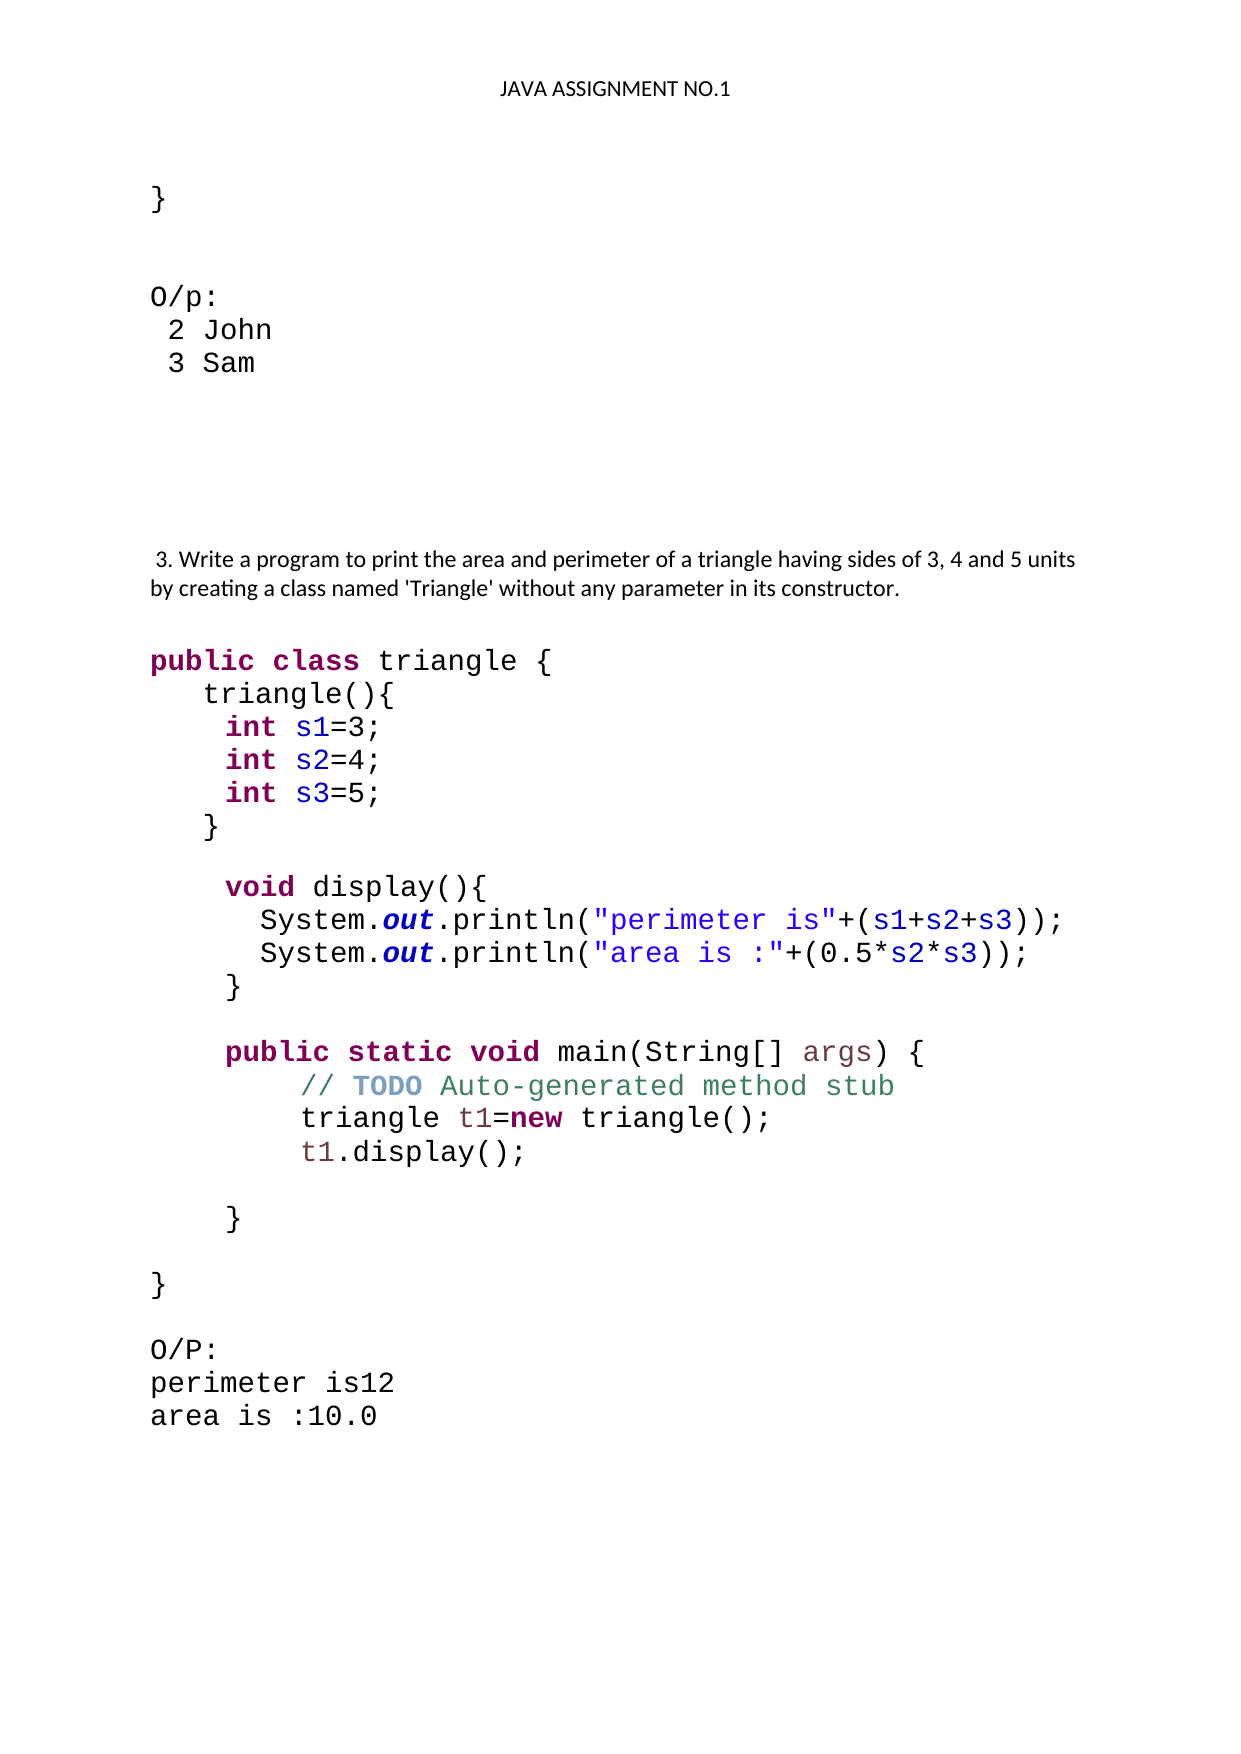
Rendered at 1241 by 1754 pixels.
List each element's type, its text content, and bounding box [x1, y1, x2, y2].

text public class triangle { [150, 646, 1090, 679]
text } [150, 183, 1090, 216]
text 2 John [150, 315, 1090, 348]
text } [150, 811, 1090, 844]
text t1.display(); [150, 1137, 1090, 1170]
text int s1=3; [150, 712, 1090, 745]
text void display(){ [150, 872, 1090, 906]
text // TODO Auto-generated method stub [150, 1071, 1090, 1104]
text } [150, 1269, 1090, 1302]
text System.out.println("perimeter is"+(s1+s2+s3)); [150, 906, 1090, 938]
text System.out.println("area is :"+(0.5*s2*s3)); [150, 938, 1090, 972]
text 3. Write a program to print the area and perimeter of a triangle having sides of 3, 4 and 5 units by creating a class named 'Triangle' without any parameter in its constructor. [150, 544, 1090, 602]
text 3 Sam [150, 348, 1090, 381]
text perimeter is12 [150, 1368, 1090, 1401]
text } [150, 972, 1090, 1004]
text int s2=4; [150, 745, 1090, 778]
text O/P: [150, 1335, 1090, 1368]
text } [150, 1203, 1090, 1236]
text triangle(){ [150, 679, 1090, 712]
text triangle t1=new triangle(); [150, 1104, 1090, 1137]
text public static void main(String[] args) { [150, 1038, 1090, 1071]
text O/p: [150, 282, 1090, 315]
text int s3=5; [150, 778, 1090, 811]
text area is :10.0 [150, 1401, 1090, 1434]
